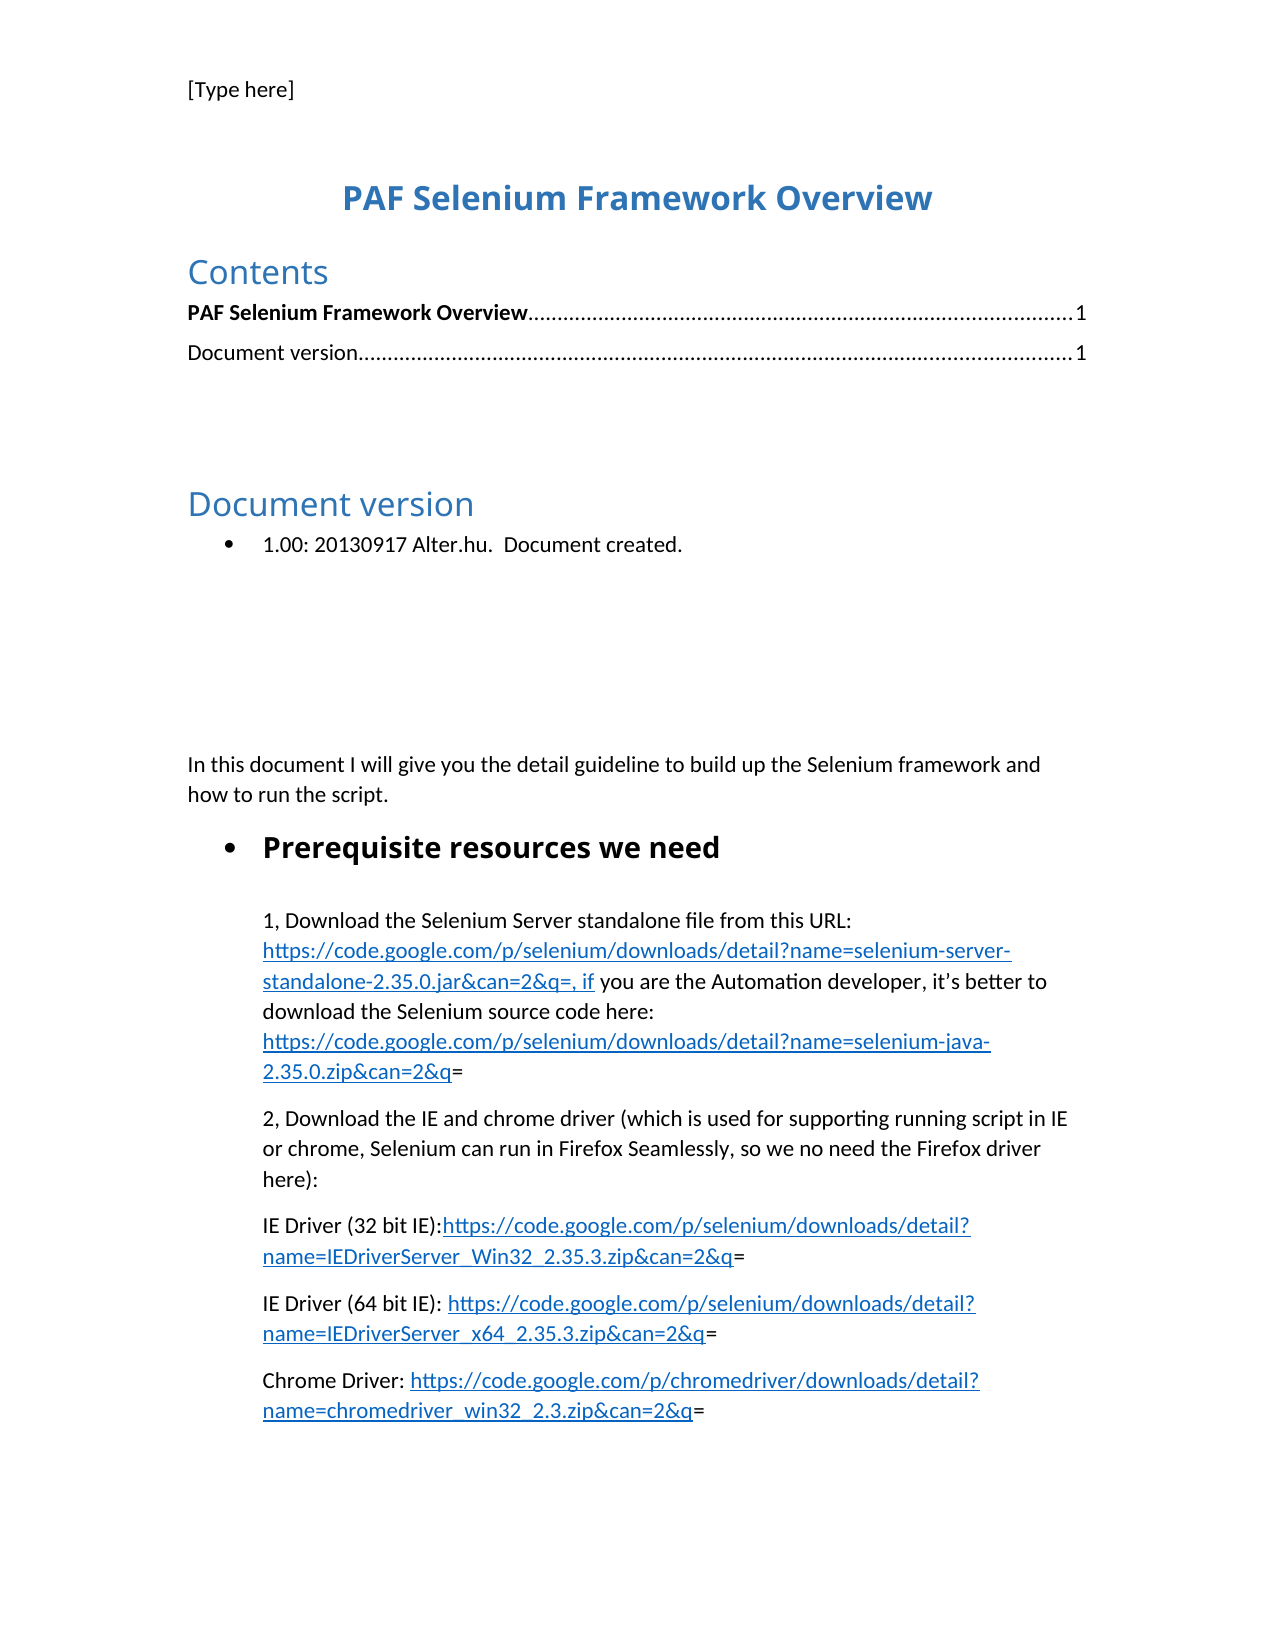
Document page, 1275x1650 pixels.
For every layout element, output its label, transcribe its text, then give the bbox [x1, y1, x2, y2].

text IE Driver (32 bit IE):https://code.google.com/p/selenium/downloads/detail?name=IEDriverServer_Win32_2.35.3.zip&can=2&q= [262, 1212, 1087, 1270]
list Prerequisite resources we need [225, 827, 1087, 867]
text Chrome Driver: https://code.google.com/p/chromedriver/downloads/detail?name=chromedriver_win32_2.3.zip&can=2&q= [262, 1366, 1087, 1424]
subtitle PAF Selenium Framework Overview [187, 175, 1087, 220]
subtitle Document version [187, 481, 1087, 527]
list 1.00: 20130917 Alter.hu. Document created. [225, 530, 1087, 558]
text IE Driver (64 bit IE): https://code.google.com/p/selenium/downloads/detail?name=IEDriverServer_x64_2.35.3.zip&can=2&q= [262, 1289, 1087, 1347]
text In this document I will give you the detail guideline to build up the Selenium framework and how to run the script. [187, 750, 1087, 808]
text 2, Download the IE and chrome driver (which is used for supporting running script in IE or chrome, Selenium can run in Firefox Seamlessly, so we no need the Firefox driver here): [262, 1104, 1087, 1193]
text 1, Download the Selenium Server standalone file from this URL: https://code.google.com/p/selenium/downloads/detail?name=selenium-server-standalone-2.35.0.jar&can=2&q=, if you are the Automation developer, it’s better to download the Selenium source code here: https://code.google.com/p/selenium/downloads/detail?name=selenium-java-2.35.0.zip&can=2&q= [262, 906, 1087, 1085]
